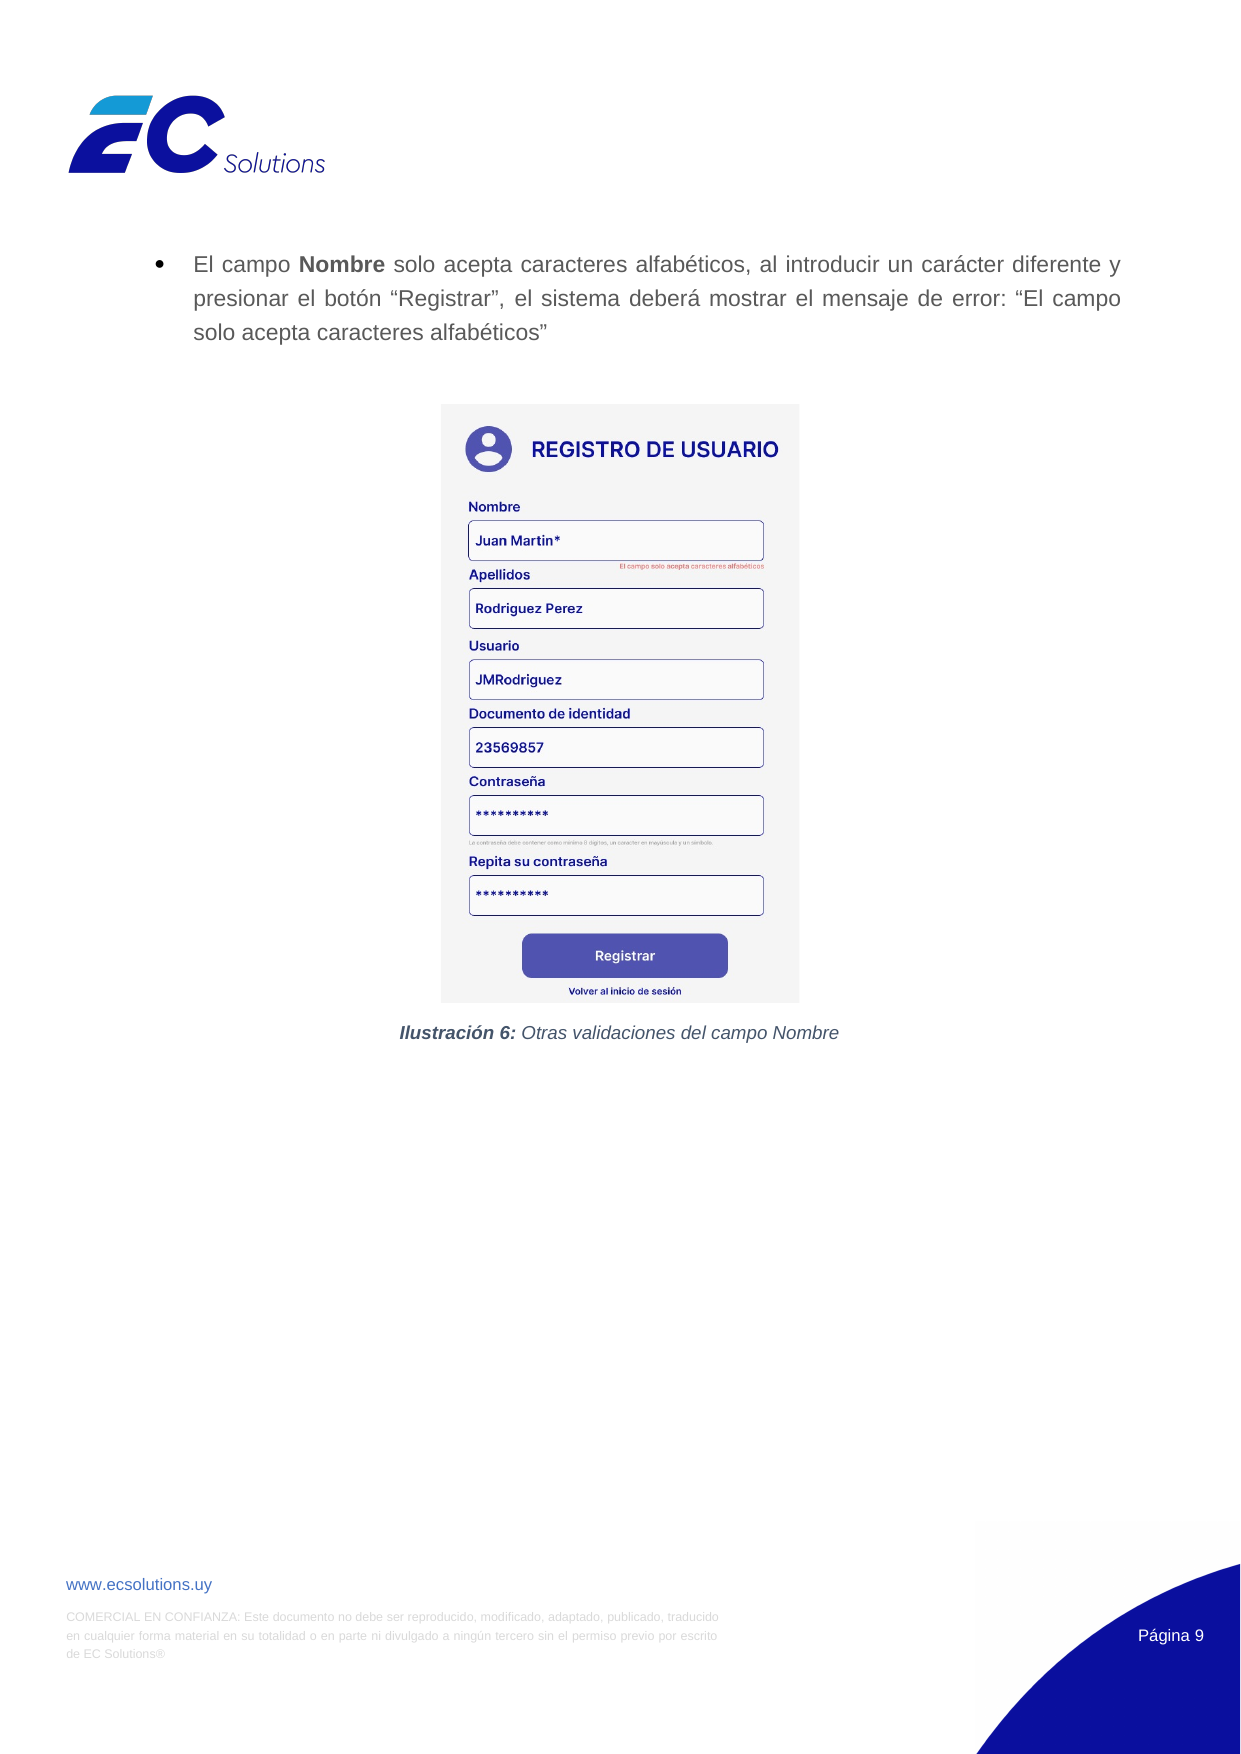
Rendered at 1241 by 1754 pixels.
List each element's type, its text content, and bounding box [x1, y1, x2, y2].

text Ilustración 6: Otras validaciones del campo Nombre [118, 1022, 1122, 1043]
picture [68, 95, 326, 173]
picture [975, 1521, 1241, 1754]
picture [440, 404, 800, 1003]
list El campo Nombre solo acepta caracteres alfabéticos, al introducir un carácter diferente y presionar el botón “Registrar”, el sistema deberá mostrar el mensaje de error: “El campo solo acepta caracteres alfabéticos” [156, 251, 1122, 346]
